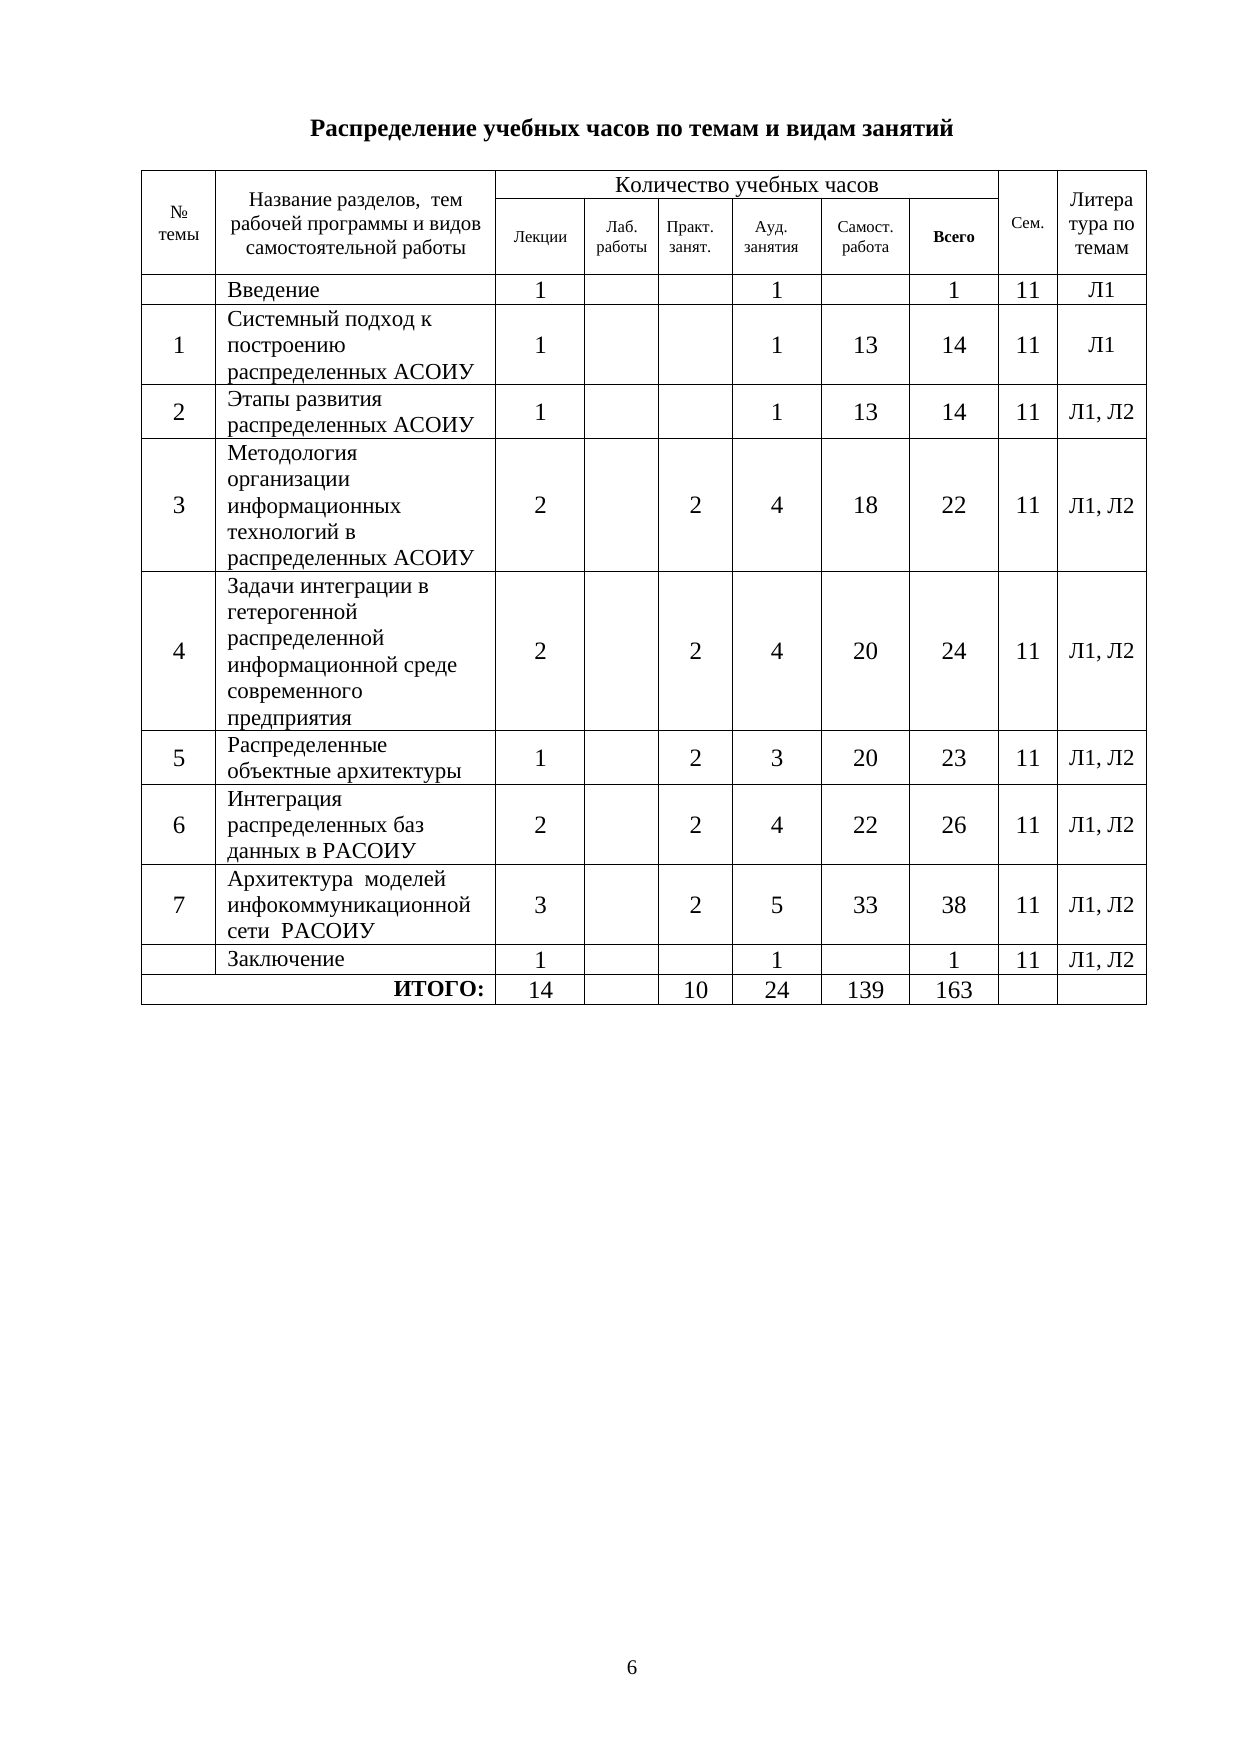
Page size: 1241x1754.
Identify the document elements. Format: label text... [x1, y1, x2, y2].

table_cell 4 [733, 572, 821, 730]
table_cell Системный подход к построению распределенных АСОИУ [216, 305, 495, 384]
table_cell 24 [733, 975, 821, 1003]
table_cell 1 [733, 945, 821, 974]
table_cell Л1, Л2 [1058, 439, 1146, 571]
table_cell 2 [142, 385, 215, 438]
table_cell 3 [733, 731, 821, 784]
table_cell 22 [910, 439, 998, 571]
table_cell [585, 731, 658, 784]
table_header Название разделов, тем рабочей программы и видов самостоятельной работы [216, 171, 495, 274]
table_cell [659, 385, 732, 438]
table_cell 14 [496, 975, 584, 1003]
table_cell 38 [910, 865, 998, 944]
table_cell 4 [733, 785, 821, 864]
table_cell [822, 945, 909, 974]
table_cell Л1, Л2 [1058, 572, 1146, 730]
table_cell Архитектура моделей инфокоммуникационной сети РАСОИУ [216, 865, 495, 944]
table_cell [585, 865, 658, 944]
table_cell Лекции [496, 199, 584, 274]
table_cell 11 [999, 305, 1057, 384]
table_cell 1 [496, 275, 584, 304]
table_cell [659, 945, 732, 974]
table_cell 1 [733, 305, 821, 384]
table_cell Л1 [1058, 305, 1146, 384]
table_cell [585, 785, 658, 864]
table_cell 5 [142, 731, 215, 784]
table_cell 11 [999, 385, 1057, 438]
table_cell 11 [999, 572, 1057, 730]
table_cell 33 [822, 865, 909, 944]
table_cell 14 [910, 385, 998, 438]
table_cell [999, 975, 1057, 1003]
table_cell 1 [496, 731, 584, 784]
table_cell 1 [142, 305, 215, 384]
table_cell 7 [142, 865, 215, 944]
table_cell Ауд. занятия [733, 199, 821, 274]
table_cell 2 [659, 785, 732, 864]
table_cell 23 [910, 731, 998, 784]
table_cell 11 [999, 945, 1057, 974]
table_cell 139 [822, 975, 909, 1003]
table_cell 1 [910, 945, 998, 974]
table_cell Практ. занят. [659, 199, 732, 274]
table_cell [659, 305, 732, 384]
table_cell Л1, Л2 [1058, 385, 1146, 438]
table_cell 20 [822, 731, 909, 784]
table_header Количество учебных часов [496, 171, 998, 198]
table_cell Лаб. работы [585, 199, 658, 274]
table_cell Введение [216, 275, 495, 304]
table_cell Задачи интеграции в гетерогенной распределенной информационной среде современного предприятия [216, 572, 495, 730]
table_cell 1 [910, 275, 998, 304]
table_cell 2 [659, 731, 732, 784]
table_cell [142, 945, 215, 974]
table_header № темы [142, 171, 215, 274]
table_cell 11 [999, 731, 1057, 784]
text Распределение учебных часов по темам и видам занятий [142, 113, 1122, 141]
table_cell [142, 275, 215, 304]
table_cell [659, 275, 732, 304]
table_cell 163 [910, 975, 998, 1003]
table_cell [585, 275, 658, 304]
table_cell Распределенные объектные архитектуры [216, 731, 495, 784]
table_cell [585, 945, 658, 974]
table_cell 1 [733, 275, 821, 304]
table_cell 26 [910, 785, 998, 864]
table_cell 13 [822, 385, 909, 438]
table_cell Интеграция распределенных баз данных в РАСОИУ [216, 785, 495, 864]
table_cell [585, 975, 658, 1003]
table_cell Этапы развития распределенных АСОИУ [216, 385, 495, 438]
table_cell Самост. работа [822, 199, 909, 274]
table_cell Л1, Л2 [1058, 731, 1146, 784]
table_cell [822, 275, 909, 304]
table_cell Заключение [216, 945, 495, 974]
table_cell 13 [822, 305, 909, 384]
table_cell 2 [496, 572, 584, 730]
table_cell 2 [659, 439, 732, 571]
table_cell 2 [496, 785, 584, 864]
table_cell Всего [910, 199, 998, 274]
table_cell 22 [822, 785, 909, 864]
table_cell Методология организации информационных технологий в распределенных АСОИУ [216, 439, 495, 571]
table_cell 1 [496, 945, 584, 974]
table_cell Л1, Л2 [1058, 785, 1146, 864]
table_cell Л1, Л2 [1058, 945, 1146, 974]
table_cell [585, 305, 658, 384]
table_cell 14 [910, 305, 998, 384]
table_cell 11 [999, 785, 1057, 864]
table_cell 24 [910, 572, 998, 730]
table_cell 6 [142, 785, 215, 864]
table_cell 10 [659, 975, 732, 1003]
table_cell 11 [999, 439, 1057, 571]
table_cell 3 [496, 865, 584, 944]
table_cell 1 [733, 385, 821, 438]
table_cell 18 [822, 439, 909, 571]
table_cell 11 [999, 275, 1057, 304]
table_cell 3 [142, 439, 215, 571]
table_cell Л1 [1058, 275, 1146, 304]
table_cell 5 [733, 865, 821, 944]
table_cell [1058, 975, 1146, 1003]
table_header Сем. [999, 171, 1057, 274]
table_cell 1 [496, 385, 584, 438]
table_cell [585, 572, 658, 730]
table_cell 20 [822, 572, 909, 730]
table_cell 4 [733, 439, 821, 571]
table_cell 2 [659, 572, 732, 730]
table_header Литература по темам [1058, 171, 1146, 274]
table_cell ИТОГО: [142, 975, 495, 1003]
table_cell 11 [999, 865, 1057, 944]
table_cell Л1, Л2 [1058, 865, 1146, 944]
table_cell 4 [142, 572, 215, 730]
table_cell [585, 385, 658, 438]
table_cell 2 [496, 439, 584, 571]
table_cell 2 [659, 865, 732, 944]
table_cell 1 [496, 305, 584, 384]
table_cell [585, 439, 658, 571]
